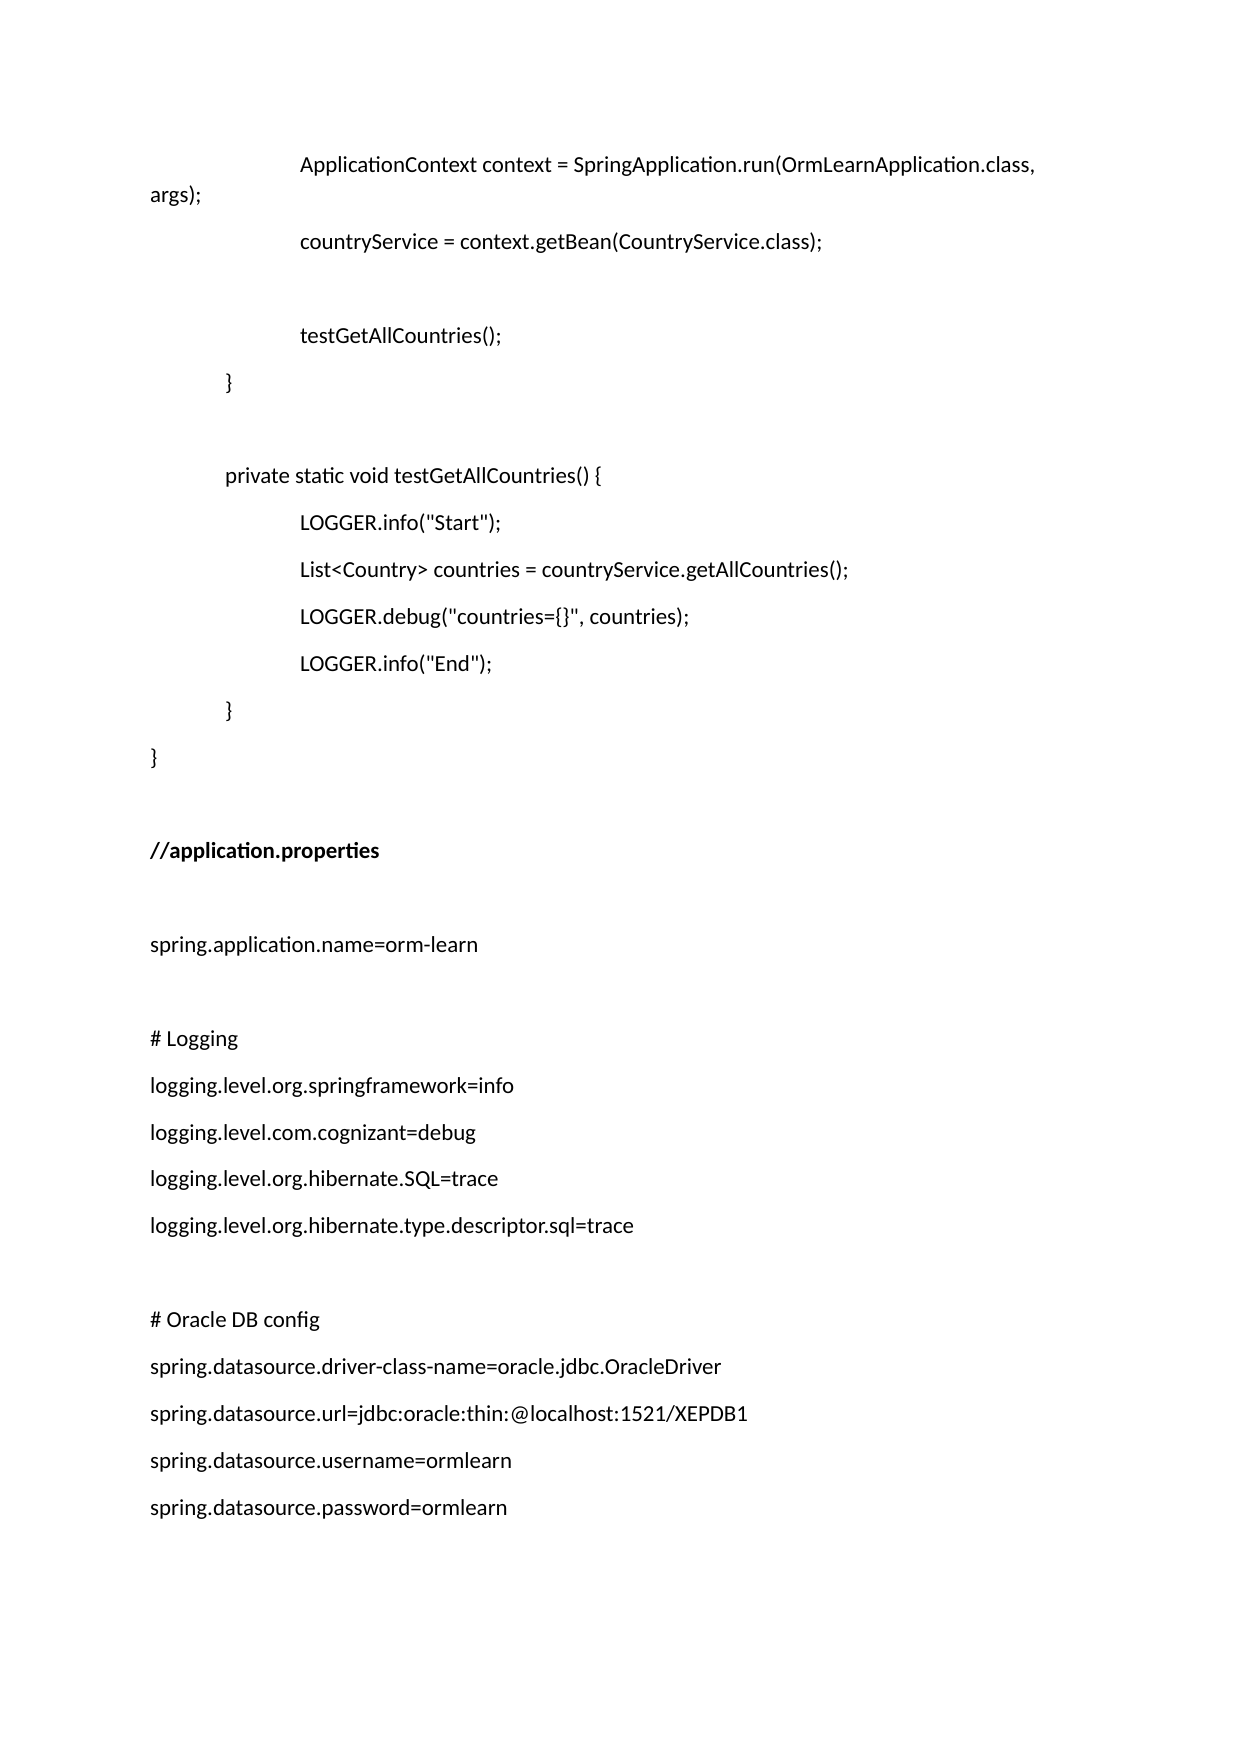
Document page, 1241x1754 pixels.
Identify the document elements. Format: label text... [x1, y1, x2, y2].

text LOGGER.debug("countries={}", countries); [150, 602, 1090, 630]
text LOGGER.info("End"); [150, 649, 1090, 677]
text logging.level.com.cognizant=debug [150, 1118, 1090, 1146]
text List<Country> countries = countryService.getAllCountries(); [150, 555, 1090, 583]
text } [150, 368, 1090, 396]
text } [150, 696, 1090, 724]
text spring.datasource.username=ormlearn [150, 1446, 1090, 1474]
text logging.level.org.hibernate.SQL=trace [150, 1164, 1090, 1193]
text spring.application.name=orm-learn [150, 930, 1090, 958]
text testGetAllCountries(); [150, 321, 1090, 349]
text countryService = context.getBean(CountryService.class); [150, 227, 1090, 255]
text logging.level.org.springframework=info [150, 1071, 1090, 1099]
text ApplicationContext context = SpringApplication.run(OrmLearnApplication.class, args); [150, 150, 1090, 208]
text # Oracle DB config [150, 1305, 1090, 1333]
text spring.datasource.driver-class-name=oracle.jdbc.OracleDriver [150, 1352, 1090, 1380]
text //application.properties [150, 836, 1090, 864]
text # Logging [150, 1024, 1090, 1052]
text LOGGER.info("Start"); [150, 508, 1090, 536]
text spring.datasource.url=jdbc:oracle:thin:@localhost:1521/XEPDB1 [150, 1399, 1090, 1427]
text spring.datasource.password=ormlearn [150, 1493, 1090, 1521]
text private static void testGetAllCountries() { [150, 461, 1090, 489]
text } [150, 743, 1090, 771]
text logging.level.org.hibernate.type.descriptor.sql=trace [150, 1211, 1090, 1239]
